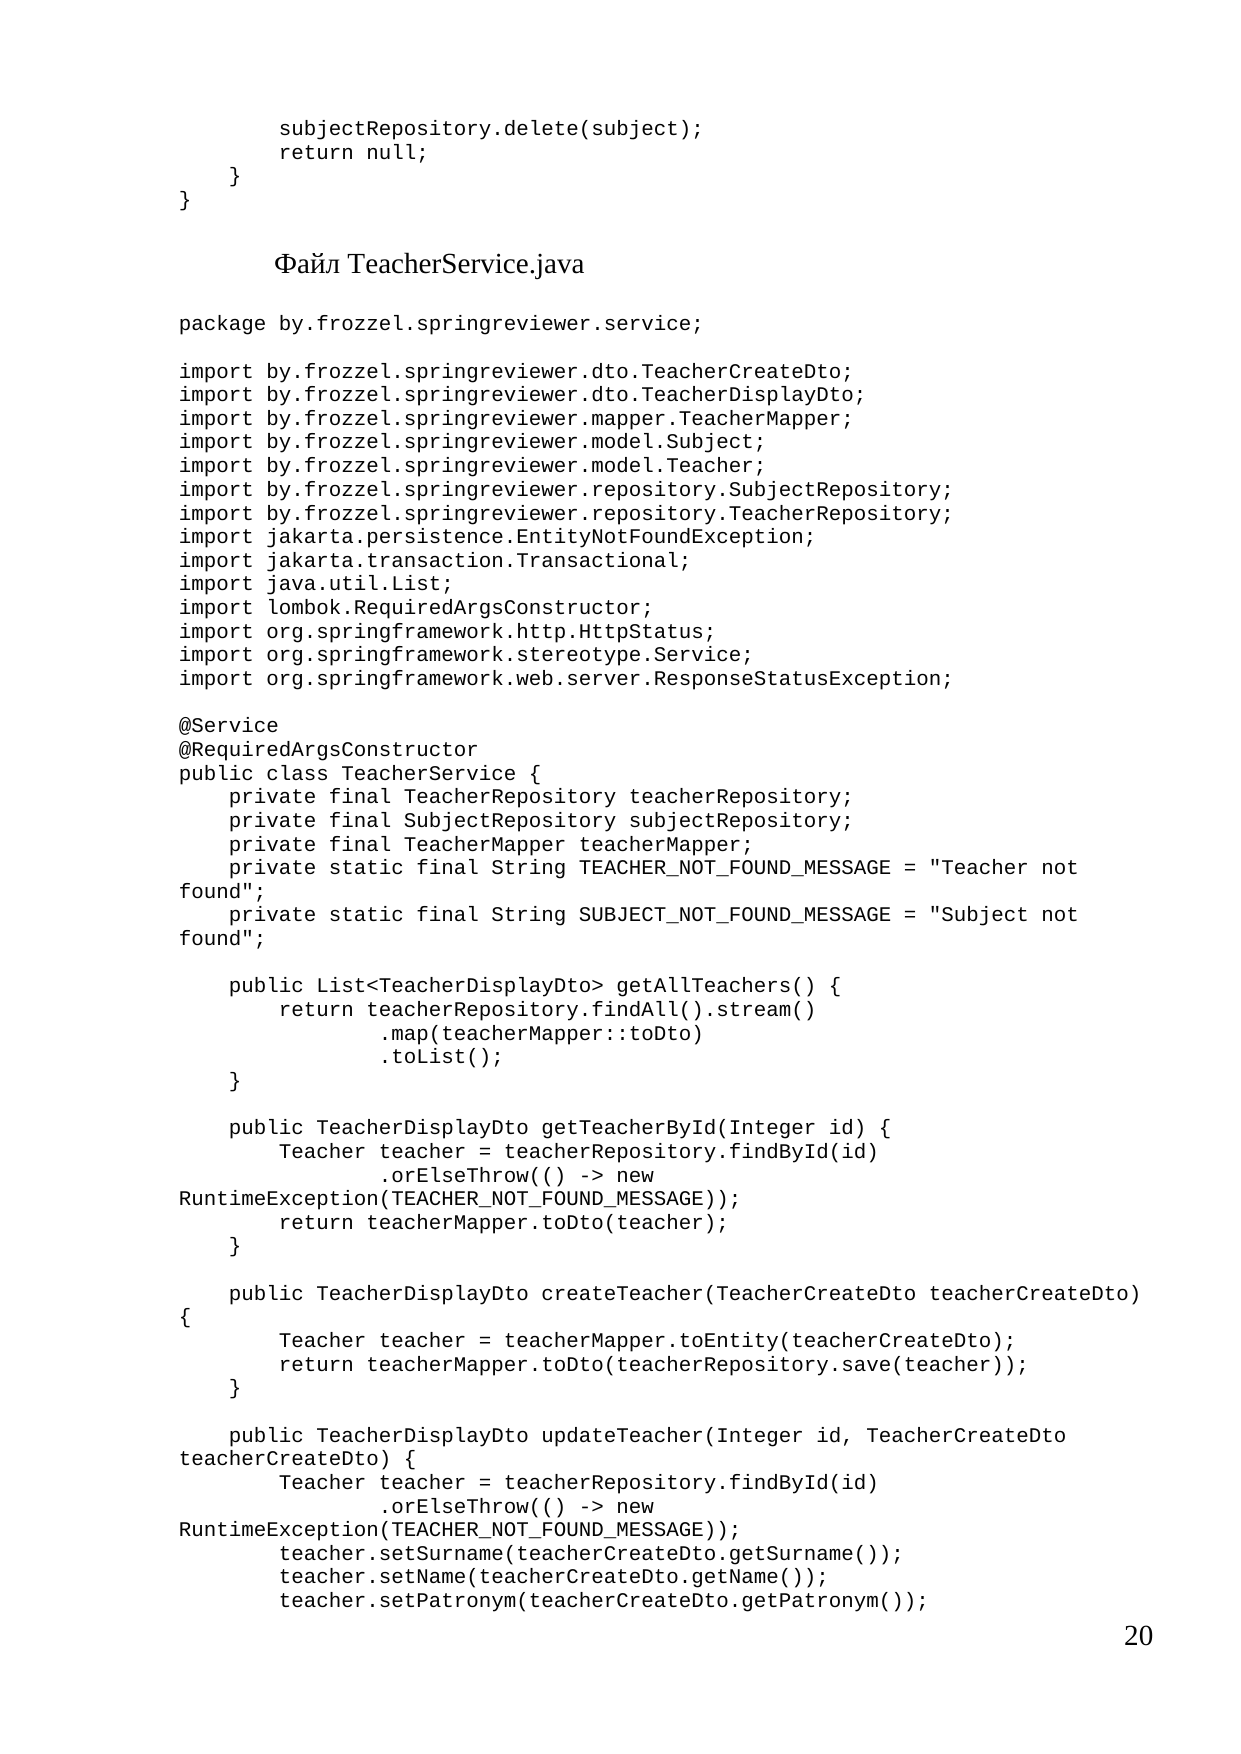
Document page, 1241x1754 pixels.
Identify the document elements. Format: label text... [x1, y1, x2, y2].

text return teacherRepository.findAll().stream() [177, 999, 1152, 1023]
text import jakarta.transaction.Transactional; [177, 550, 1152, 573]
text private final TeacherMapper teacherMapper; [177, 833, 1152, 857]
text public TeacherDisplayDto getTeacherById(Integer id) { [177, 1117, 1152, 1141]
text .toList(); [177, 1046, 1152, 1070]
text Teacher teacher = teacherRepository.findById(id) [177, 1472, 1152, 1496]
text teacher.setName(teacherCreateDto.getName()); [177, 1567, 1152, 1590]
text } [177, 165, 1152, 189]
text import by.frozzel.springreviewer.model.Subject; [177, 432, 1152, 455]
text .orElseThrow(() -> new RuntimeException(TEACHER_NOT_FOUND_MESSAGE)); [177, 1164, 1152, 1212]
text @RequiredArgsConstructor [177, 739, 1152, 763]
text import java.util.List; [177, 573, 1152, 597]
text public TeacherDisplayDto createTeacher(TeacherCreateDto teacherCreateDto) { [177, 1283, 1152, 1330]
text public List<TeacherDisplayDto> getAllTeachers() { [177, 975, 1152, 999]
text @Service [177, 715, 1152, 739]
text import by.frozzel.springreviewer.repository.SubjectRepository; [177, 479, 1152, 502]
text } [177, 1236, 1152, 1259]
text import org.springframework.stereotype.Service; [177, 644, 1152, 668]
text Teacher teacher = teacherMapper.toEntity(teacherCreateDto); [177, 1330, 1152, 1354]
text private final TeacherRepository teacherRepository; [177, 786, 1152, 810]
text import by.frozzel.springreviewer.dto.TeacherCreateDto; [177, 361, 1152, 384]
text } [177, 1377, 1152, 1401]
text Teacher teacher = teacherRepository.findById(id) [177, 1141, 1152, 1164]
text import org.springframework.web.server.ResponseStatusException; [177, 668, 1152, 692]
text import by.frozzel.springreviewer.mapper.TeacherMapper; [177, 408, 1152, 432]
text package by.frozzel.springreviewer.service; [177, 313, 1152, 337]
text import by.frozzel.springreviewer.dto.TeacherDisplayDto; [177, 384, 1152, 408]
text teacher.setSurname(teacherCreateDto.getSurname()); [177, 1543, 1152, 1567]
text public class TeacherService { [177, 763, 1152, 786]
text subjectRepository.delete(subject); [177, 118, 1152, 142]
text import lombok.RequiredArgsConstructor; [177, 597, 1152, 621]
text import jakarta.persistence.EntityNotFoundException; [177, 526, 1152, 550]
text public TeacherDisplayDto updateTeacher(Integer id, TeacherCreateDto teacherCreateDto) { [177, 1425, 1152, 1472]
text private static final String SUBJECT_NOT_FOUND_MESSAGE = "Subject not found"; [177, 904, 1152, 952]
text .orElseThrow(() -> new RuntimeException(TEACHER_NOT_FOUND_MESSAGE)); [177, 1496, 1152, 1543]
text return null; [177, 142, 1152, 165]
text import by.frozzel.springreviewer.model.Teacher; [177, 455, 1152, 479]
text .map(teacherMapper::toDto) [177, 1023, 1152, 1046]
text private final SubjectRepository subjectRepository; [177, 810, 1152, 833]
text import by.frozzel.springreviewer.repository.TeacherRepository; [177, 502, 1152, 526]
text return teacherMapper.toDto(teacherRepository.save(teacher)); [177, 1354, 1152, 1377]
text import org.springframework.http.HttpStatus; [177, 621, 1152, 644]
text return teacherMapper.toDto(teacher); [177, 1212, 1152, 1236]
text private static final String TEACHER_NOT_FOUND_MESSAGE = "Teacher not found"; [177, 857, 1152, 904]
text } [177, 1070, 1152, 1094]
text } [177, 189, 1152, 213]
text Файл TeacherService.java [177, 246, 1152, 280]
text teacher.setPatronym(teacherCreateDto.getPatronym()); [177, 1590, 1152, 1614]
